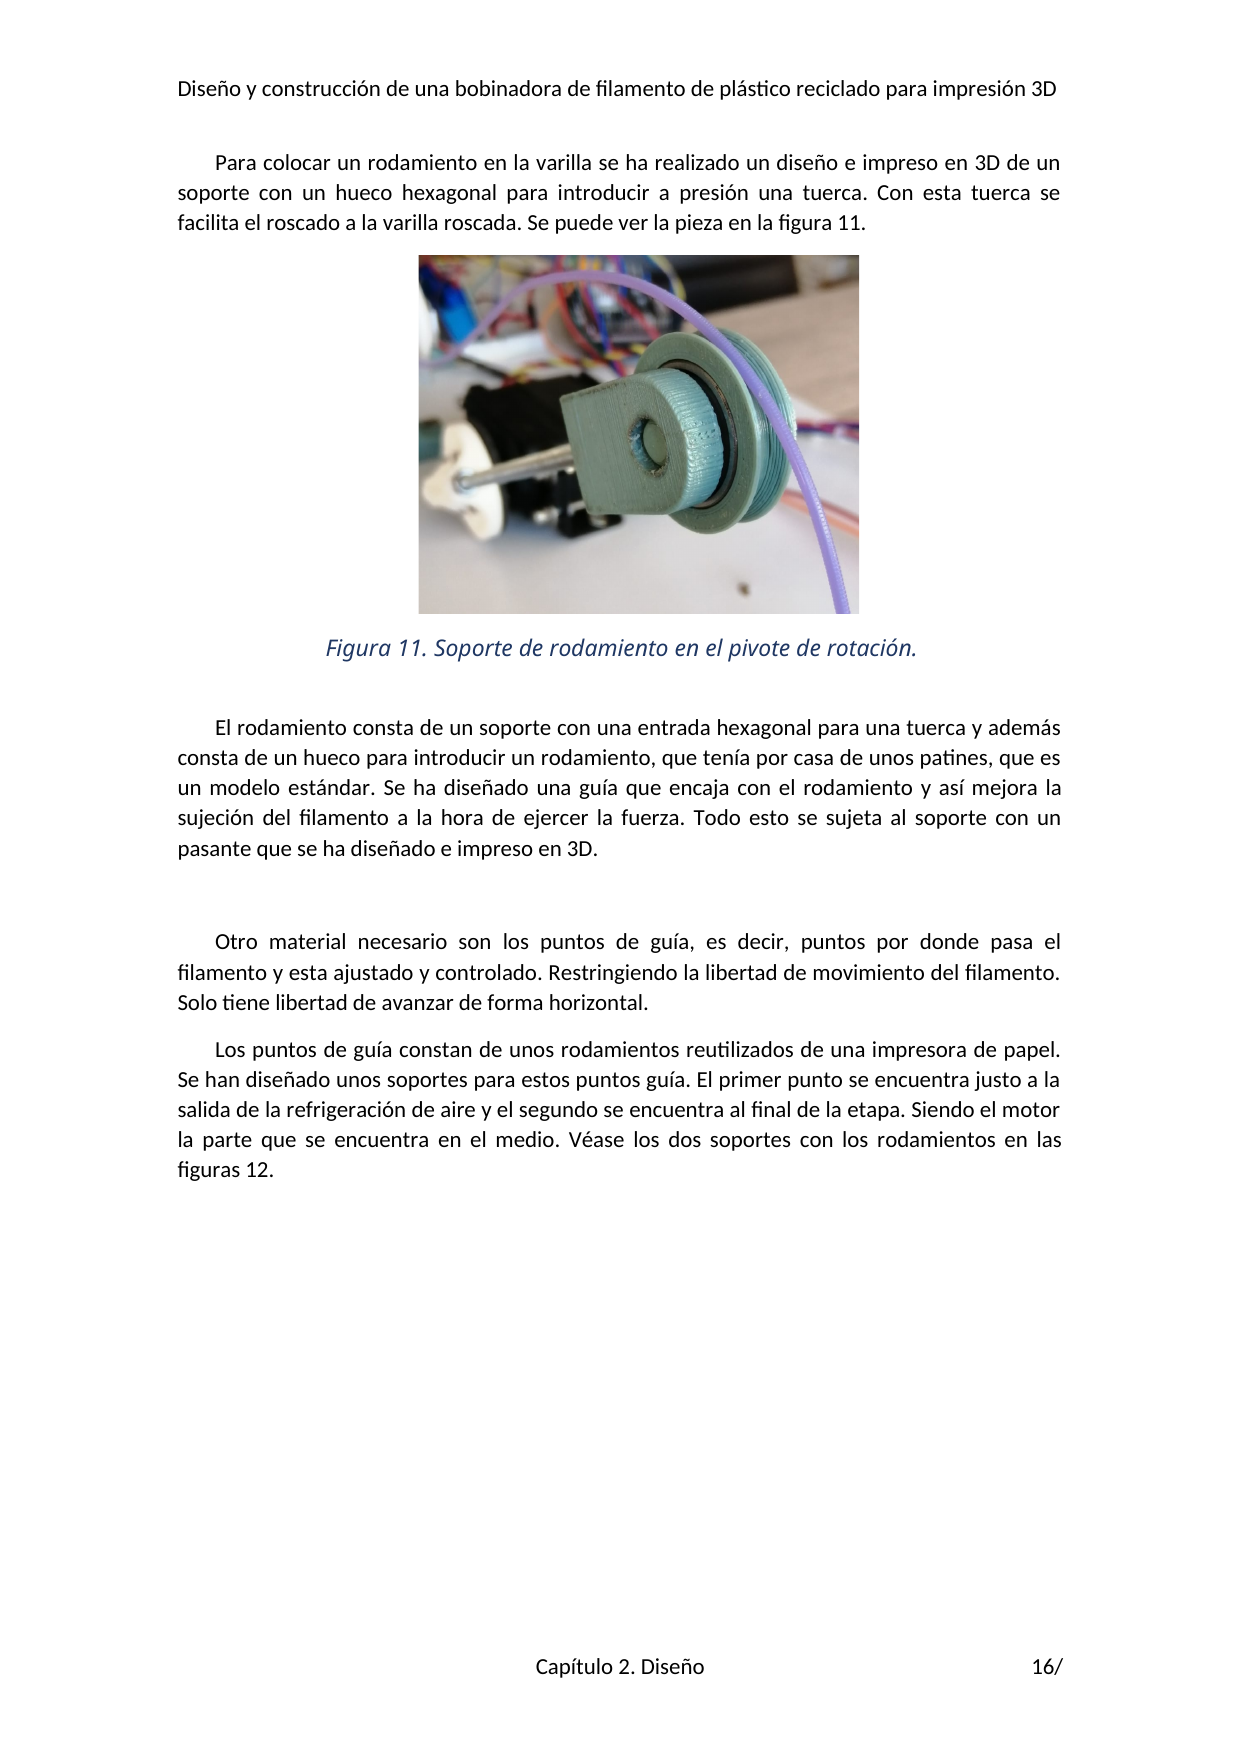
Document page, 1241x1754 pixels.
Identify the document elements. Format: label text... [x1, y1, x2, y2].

text Otro material necesario son los puntos de guía, es decir, puntos por donde pasa el filamento y esta ajustado y controlado. Restringiendo la libertad de movimiento del filamento. Solo tiene libertad de avanzar de forma horizontal. [177, 927, 1063, 1016]
picture [418, 255, 860, 614]
subtitle Figura 11. Soporte de rodamiento en el pivote de rotación. [177, 632, 1063, 663]
text El rodamiento consta de un soporte con una entrada hexagonal para una tuerca y además consta de un hueco para introducir un rodamiento, que tenía por casa de unos patines, que es un modelo estándar. Se ha diseñado una guía que encaja con el rodamiento y así mejora la sujeción del filamento a la hora de ejercer la fuerza. Todo esto se sujeta al soporte con un pasante que se ha diseñado e impreso en 3D. [177, 713, 1063, 862]
text Los puntos de guía constan de unos rodamientos reutilizados de una impresora de papel. Se han diseñado unos soportes para estos puntos guía. El primer punto se encuentra justo a la salida de la refrigeración de aire y el segundo se encuentra al final de la etapa. Siendo el motor la parte que se encuentra en el medio. Véase los dos soportes con los rodamientos en las figuras 12. [177, 1035, 1063, 1183]
